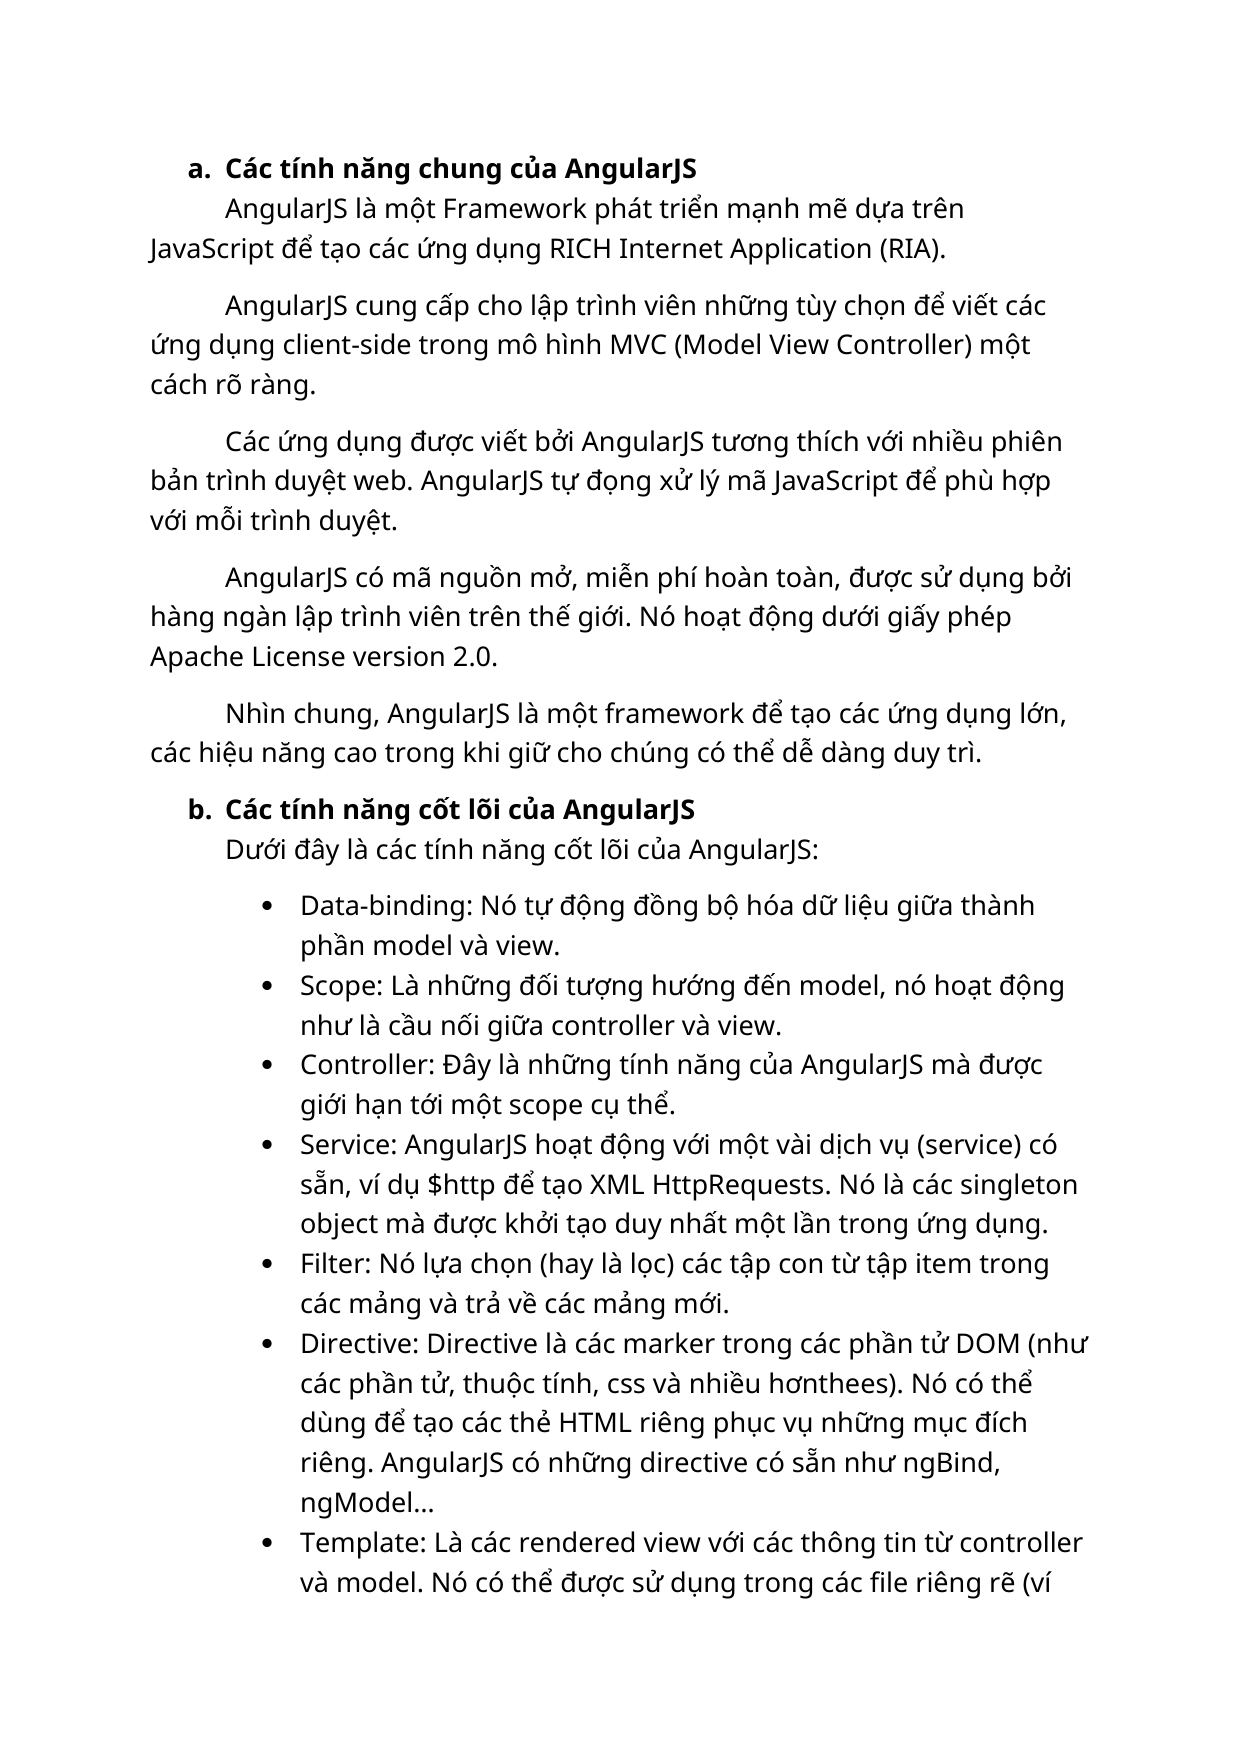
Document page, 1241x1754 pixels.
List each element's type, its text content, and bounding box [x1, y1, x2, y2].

list Scope: Là những đối tượng hướng đến model, nó hoạt động như là cầu nối giữa controller và view. [262, 966, 1090, 1043]
text AngularJS là một Framework phát triển mạnh mẽ dựa trên JavaScript để tạo các ứng dụng RICH Internet Application (RIA). [150, 190, 1090, 266]
list Data-binding: Nó tự động đồng bộ hóa dữ liệu giữa thành phần model và view. [262, 887, 1090, 963]
text AngularJS có mã nguồn mở, miễn phí hoàn toàn, được sử dụng bởi hàng ngàn lập trình viên trên thế giới. Nó hoạt động dưới giấy phép Apache License version 2.0. [150, 558, 1090, 674]
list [262, 1523, 1090, 1600]
list Directive: Directive là các marker trong các phần tử DOM (như các phần tử, thuộc tính, css và nhiều hơnthees). Nó có thể dùng để tạo các thẻ HTML riêng phục vụ những mục đích riêng. AngularJS có những directive có sẵn như ngBind, ngModel… [262, 1324, 1090, 1520]
list Filter: Nó lựa chọn (hay là lọc) các tập con từ tập item trong các mảng và trả về các mảng mới. [262, 1245, 1090, 1321]
subtitle Các tính năng chung của AngularJS [187, 150, 1090, 187]
text Các ứng dụng được viết bởi AngularJS tương thích với nhiều phiên bản trình duyệt web. AngularJS tự đọng xử lý mã JavaScript để phù hợp với mỗi trình duyệt. [150, 422, 1090, 538]
text Nhìn chung, AngularJS là một framework để tạo các ứng dụng lớn, các hiệu năng cao trong khi giữ cho chúng có thể dễ dàng duy trì. [150, 694, 1090, 771]
list Controller: Đây là những tính năng của AngularJS mà được giới hạn tới một scope cụ thể. [262, 1046, 1090, 1122]
subtitle Các tính năng cốt lõi của AngularJS [187, 790, 1090, 827]
list Service: AngularJS hoạt động với một vài dịch vụ (service) có sẵn, ví dụ $http để tạo XML HttpRequests. Nó là các singleton object mà được khởi tạo duy nhất một lần trong ứng dụng. [262, 1125, 1090, 1242]
text Dưới đây là các tính năng cốt lõi của AngularJS: [150, 830, 1090, 867]
text AngularJS cung cấp cho lập trình viên những tùy chọn để viết các ứng dụng client-side trong mô hình MVC (Model View Controller) một cách rõ ràng. [150, 286, 1090, 402]
